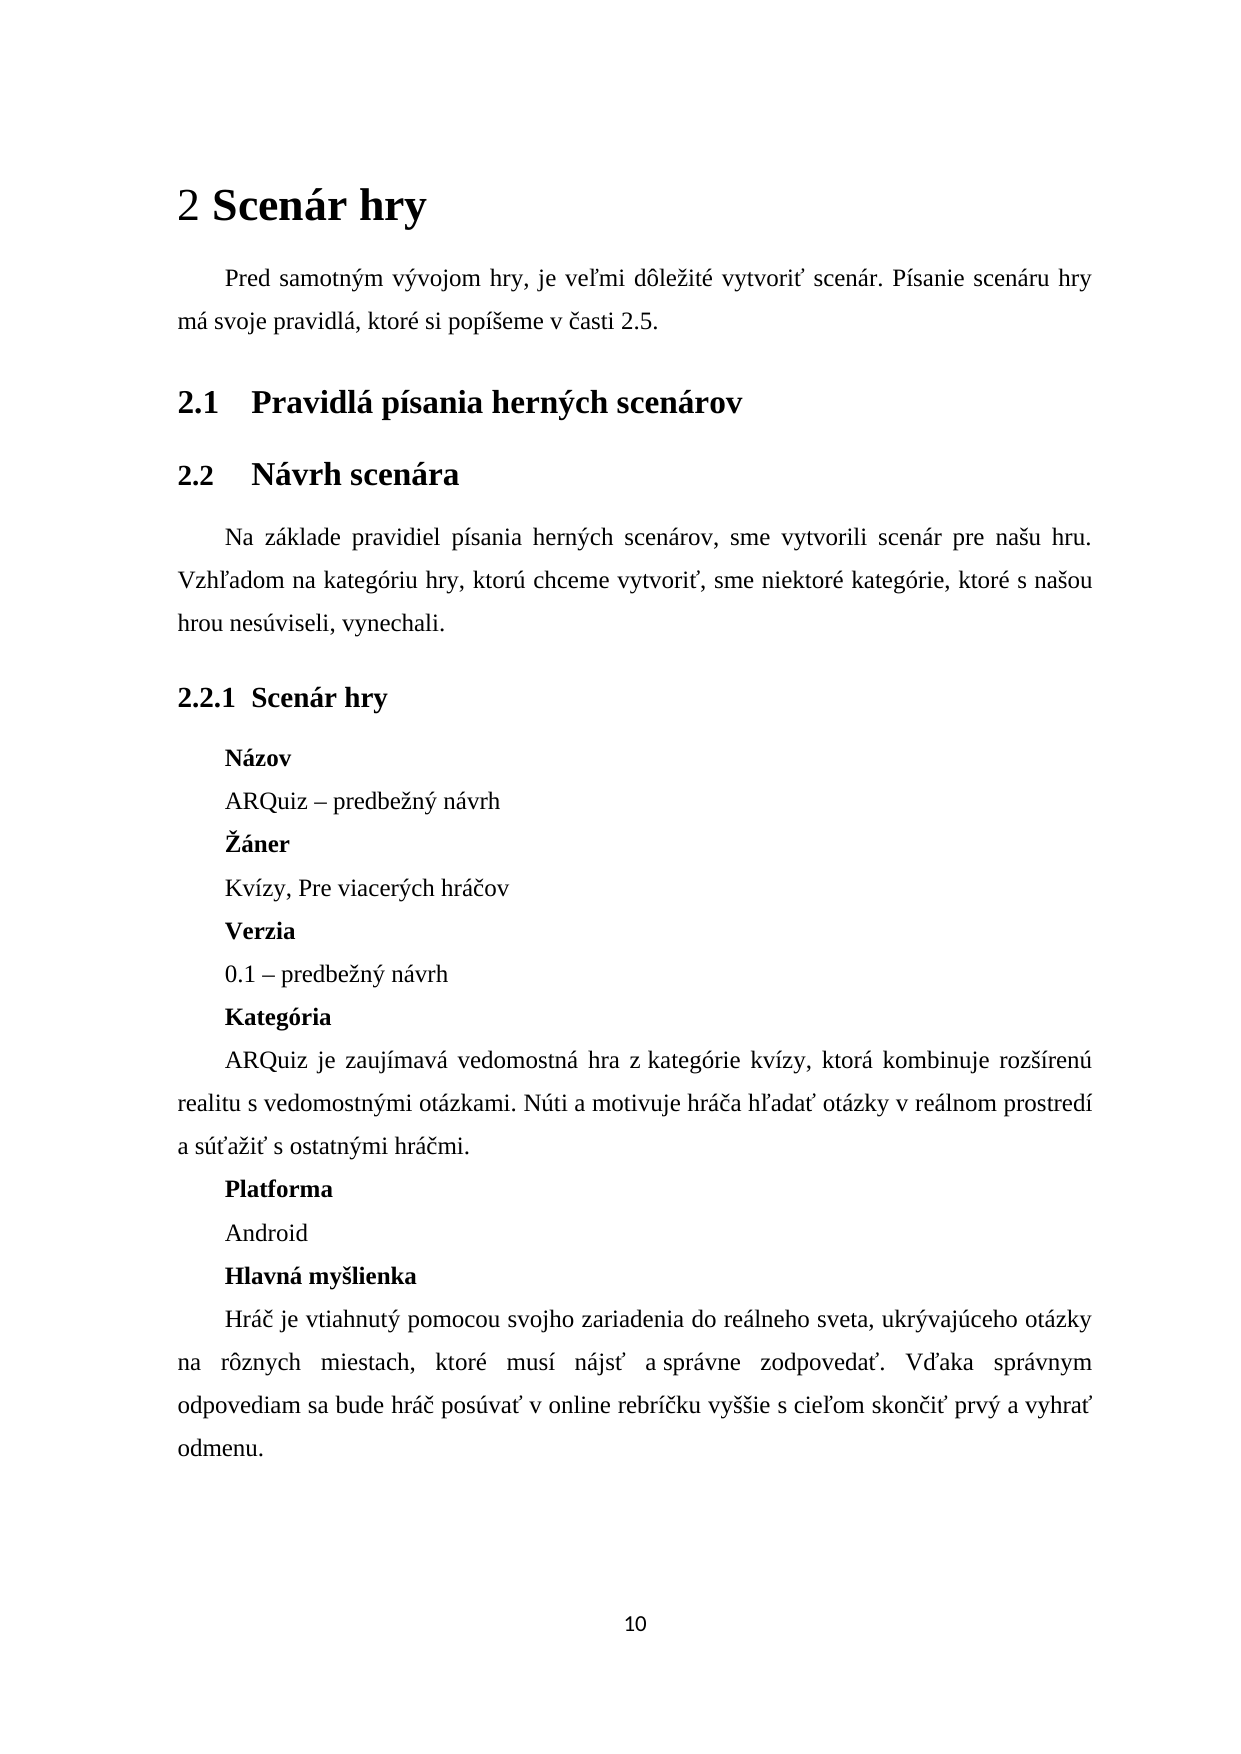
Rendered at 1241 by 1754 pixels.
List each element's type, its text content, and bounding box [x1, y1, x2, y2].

text Hlavná myšlienka [177, 1261, 1092, 1289]
text Na základe pravidiel písania herných scenárov, sme vytvorili scenár pre našu hru. Vzhľadom na kategóriu hry, ktorú chceme vytvoriť, sme niektoré kategórie, ktoré s našou hrou nesúviseli, vynechali. [177, 522, 1092, 637]
text Pred samotným vývojom hry, je veľmi dôležité vytvoriť scenár. Písanie scenáru hry má svoje pravidlá, ktoré si popíšeme v časti 2.5. [177, 263, 1092, 335]
text Android [177, 1218, 1092, 1246]
list Pravidlá písania herných scenárov [177, 383, 1092, 421]
text ARQuiz je zaujímavá vedomostná hra z kategórie kvízy, ktorá kombinuje rozšírenú realitu s vedomostnými otázkami. Núti a motivuje hráča hľadať otázky v reálnom prostredí a súťažiť s ostatnými hráčmi. [177, 1045, 1092, 1160]
text Návrh scenára [177, 454, 1092, 493]
text Verzia [177, 916, 1092, 944]
text Scenár hry [177, 681, 1092, 714]
text Platforma [177, 1174, 1092, 1203]
text Žáner [177, 829, 1092, 858]
text ARQuiz – predbežný návrh [177, 786, 1092, 815]
text Kvízy, Pre viacerých hráčov [177, 873, 1092, 901]
text Scenár hry [177, 177, 1092, 230]
text Názov [177, 743, 1092, 772]
text Hráč je vtiahnutý pomocou svojho zariadenia do reálneho sveta, ukrývajúceho otázky na rôznych miestach, ktoré musí nájsť a správne zodpovedať. Vďaka správnym odpovediam sa bude hráč posúvať v online rebríčku vyššie s cieľom skončiť prvý a vyhrať odmenu. [177, 1304, 1092, 1462]
text Kategória [177, 1002, 1092, 1031]
text 0.1 – predbežný návrh [177, 959, 1092, 988]
